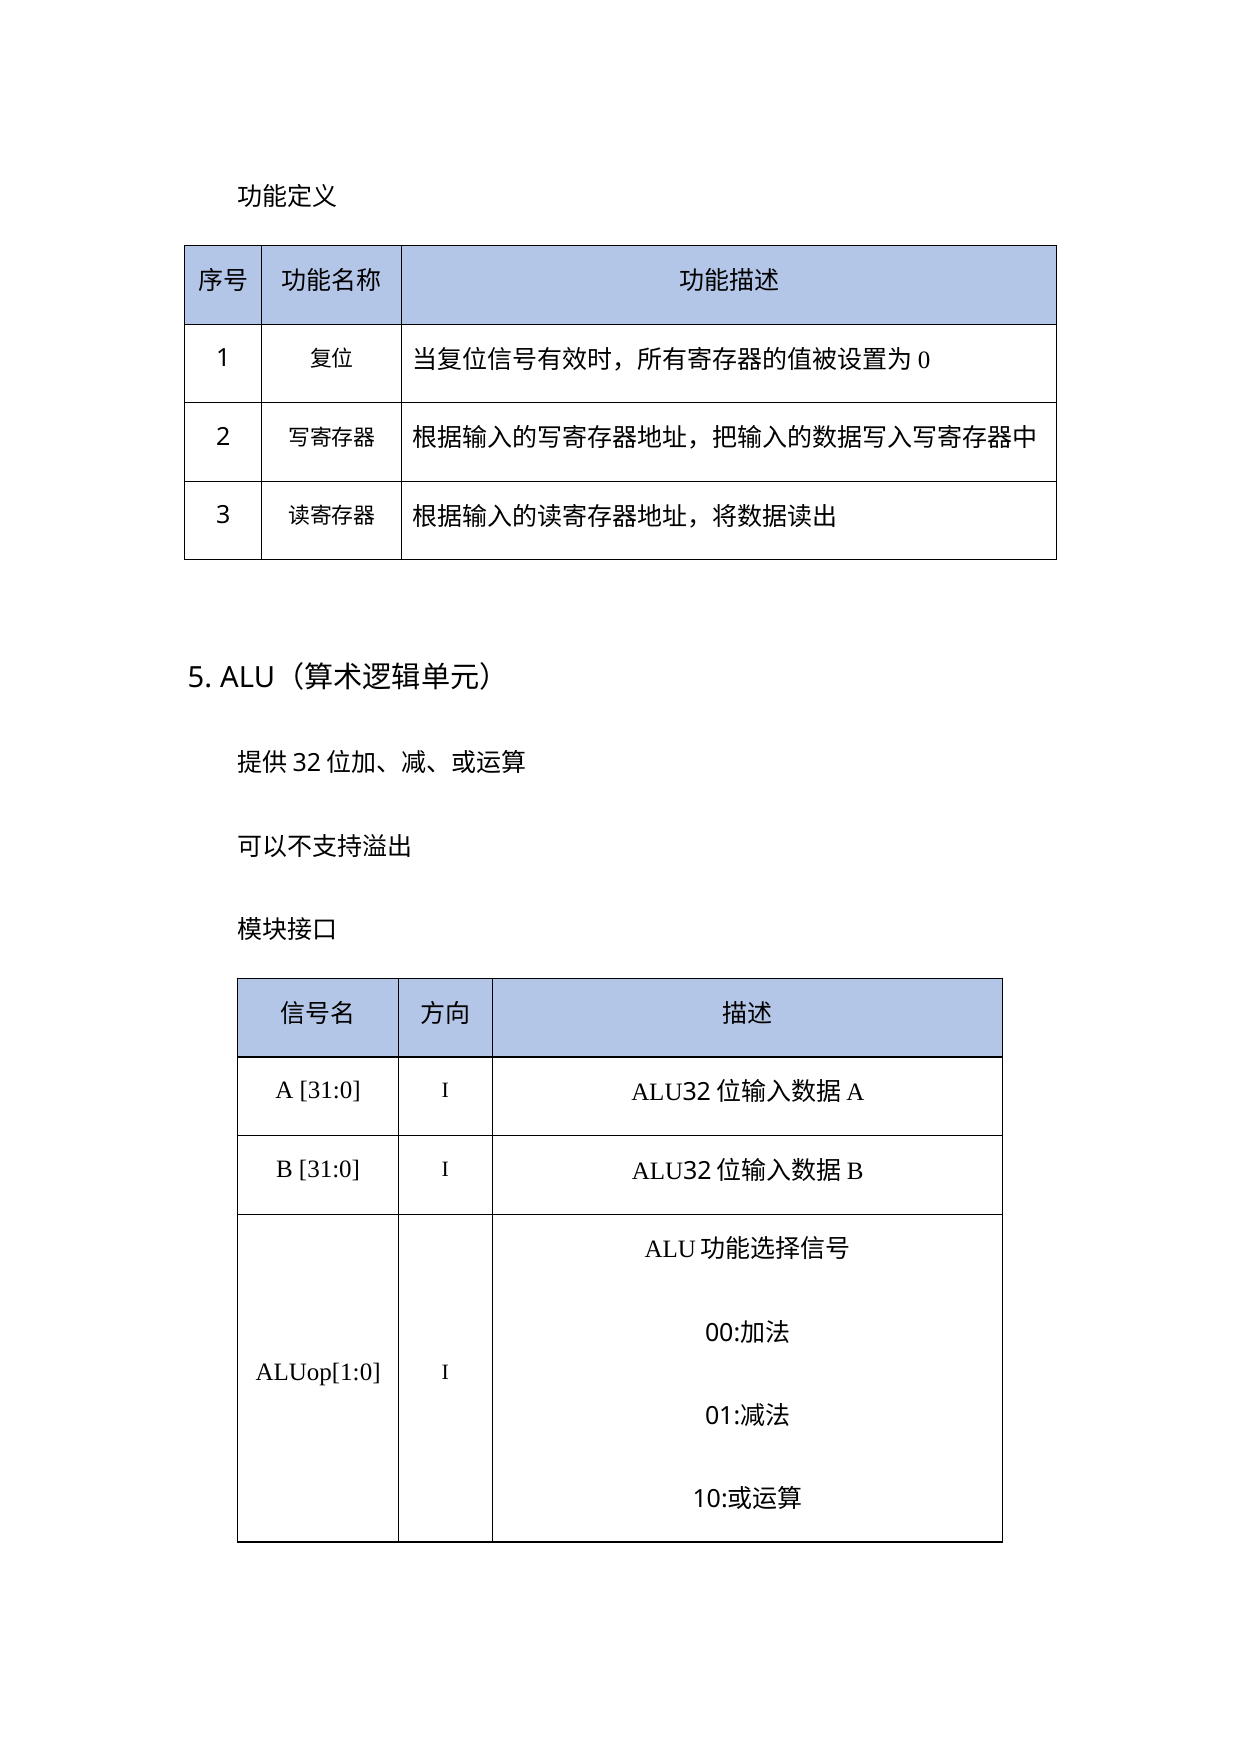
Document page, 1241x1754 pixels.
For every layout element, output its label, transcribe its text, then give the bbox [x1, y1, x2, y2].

table_header 描述 [493, 979, 1002, 1056]
text 模块接口 [187, 895, 1053, 960]
table_header 功能描述 [402, 246, 1056, 324]
table_cell ALU32位输入数据A [493, 1058, 1002, 1135]
table_cell 当复位信号有效时，所有寄存器的值被设置为0 [402, 325, 1056, 402]
table_cell 根据输入的写寄存器地址，把输入的数据写入写寄存器中 [402, 403, 1056, 481]
table_cell B [31:0] [238, 1136, 398, 1213]
table_header 序号 [185, 246, 261, 324]
table_cell 根据输入的读寄存器地址，将数据读出 [402, 482, 1056, 559]
list ALU（算术逻辑单元） [187, 642, 1053, 707]
text 功能定义 [187, 162, 1053, 227]
table_cell 2 [185, 403, 261, 481]
table_cell A [31:0] [238, 1058, 398, 1135]
table_cell I [399, 1136, 492, 1213]
table_header 功能名称 [262, 246, 401, 324]
table_cell I [399, 1215, 492, 1541]
table_cell 读寄存器 [262, 482, 401, 559]
table_cell 1 [185, 325, 261, 402]
table_cell 复位 [262, 325, 401, 402]
text 提供32位加、减、或运算 [187, 728, 1053, 793]
table_header 信号名 [238, 979, 398, 1056]
table_cell ALU功能选择信号 00:加法 01:减法 10:或运算 [493, 1215, 1002, 1541]
table_cell ALUop[1:0] [238, 1215, 398, 1541]
table_cell 3 [185, 482, 261, 559]
text 可以不支持溢出 [187, 812, 1053, 877]
table_cell I [399, 1058, 492, 1135]
table_header 方向 [399, 979, 492, 1056]
table_cell ALU32位输入数据B [493, 1136, 1002, 1213]
table_cell 写寄存器 [262, 403, 401, 481]
